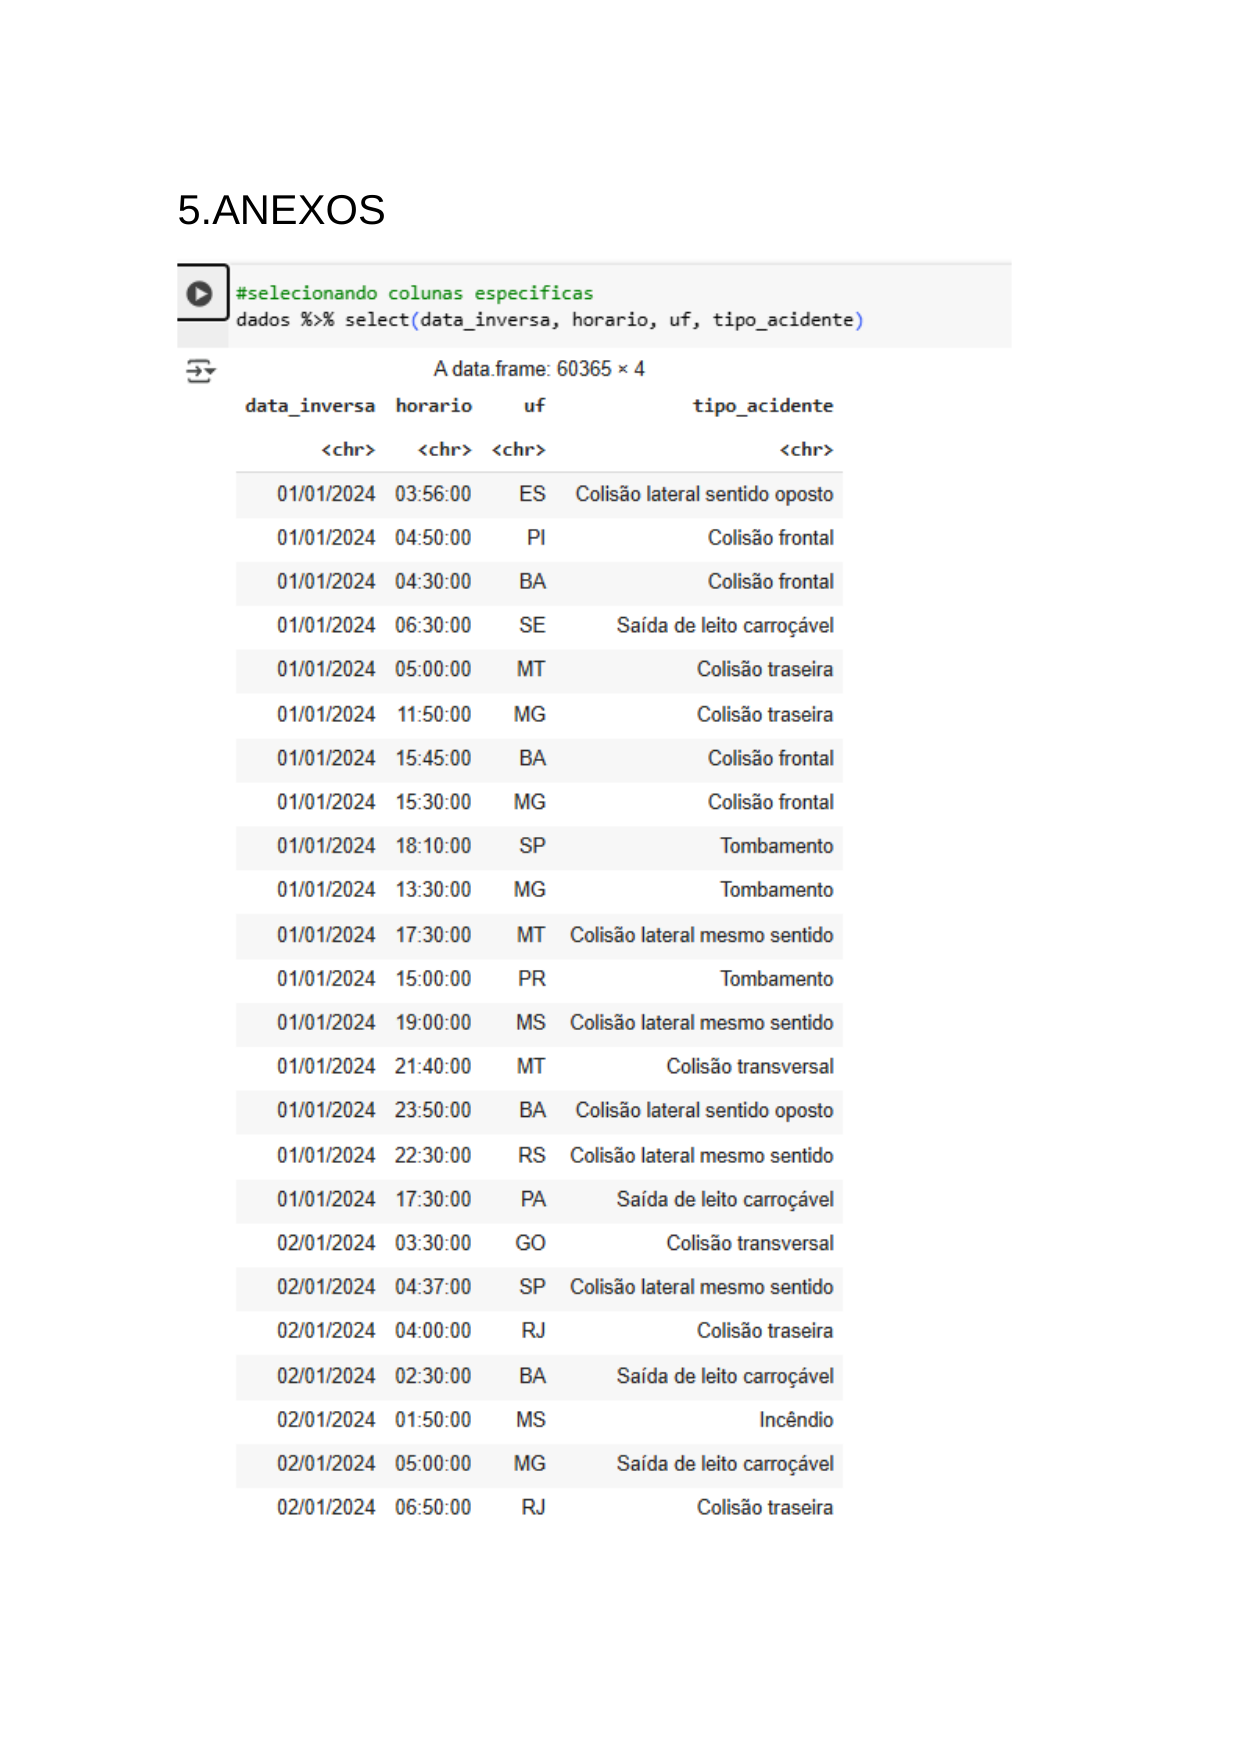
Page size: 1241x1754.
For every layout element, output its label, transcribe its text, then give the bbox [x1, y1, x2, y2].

subtitle 5.ANEXOS [177, 185, 1063, 233]
picture [177, 248, 1012, 1532]
